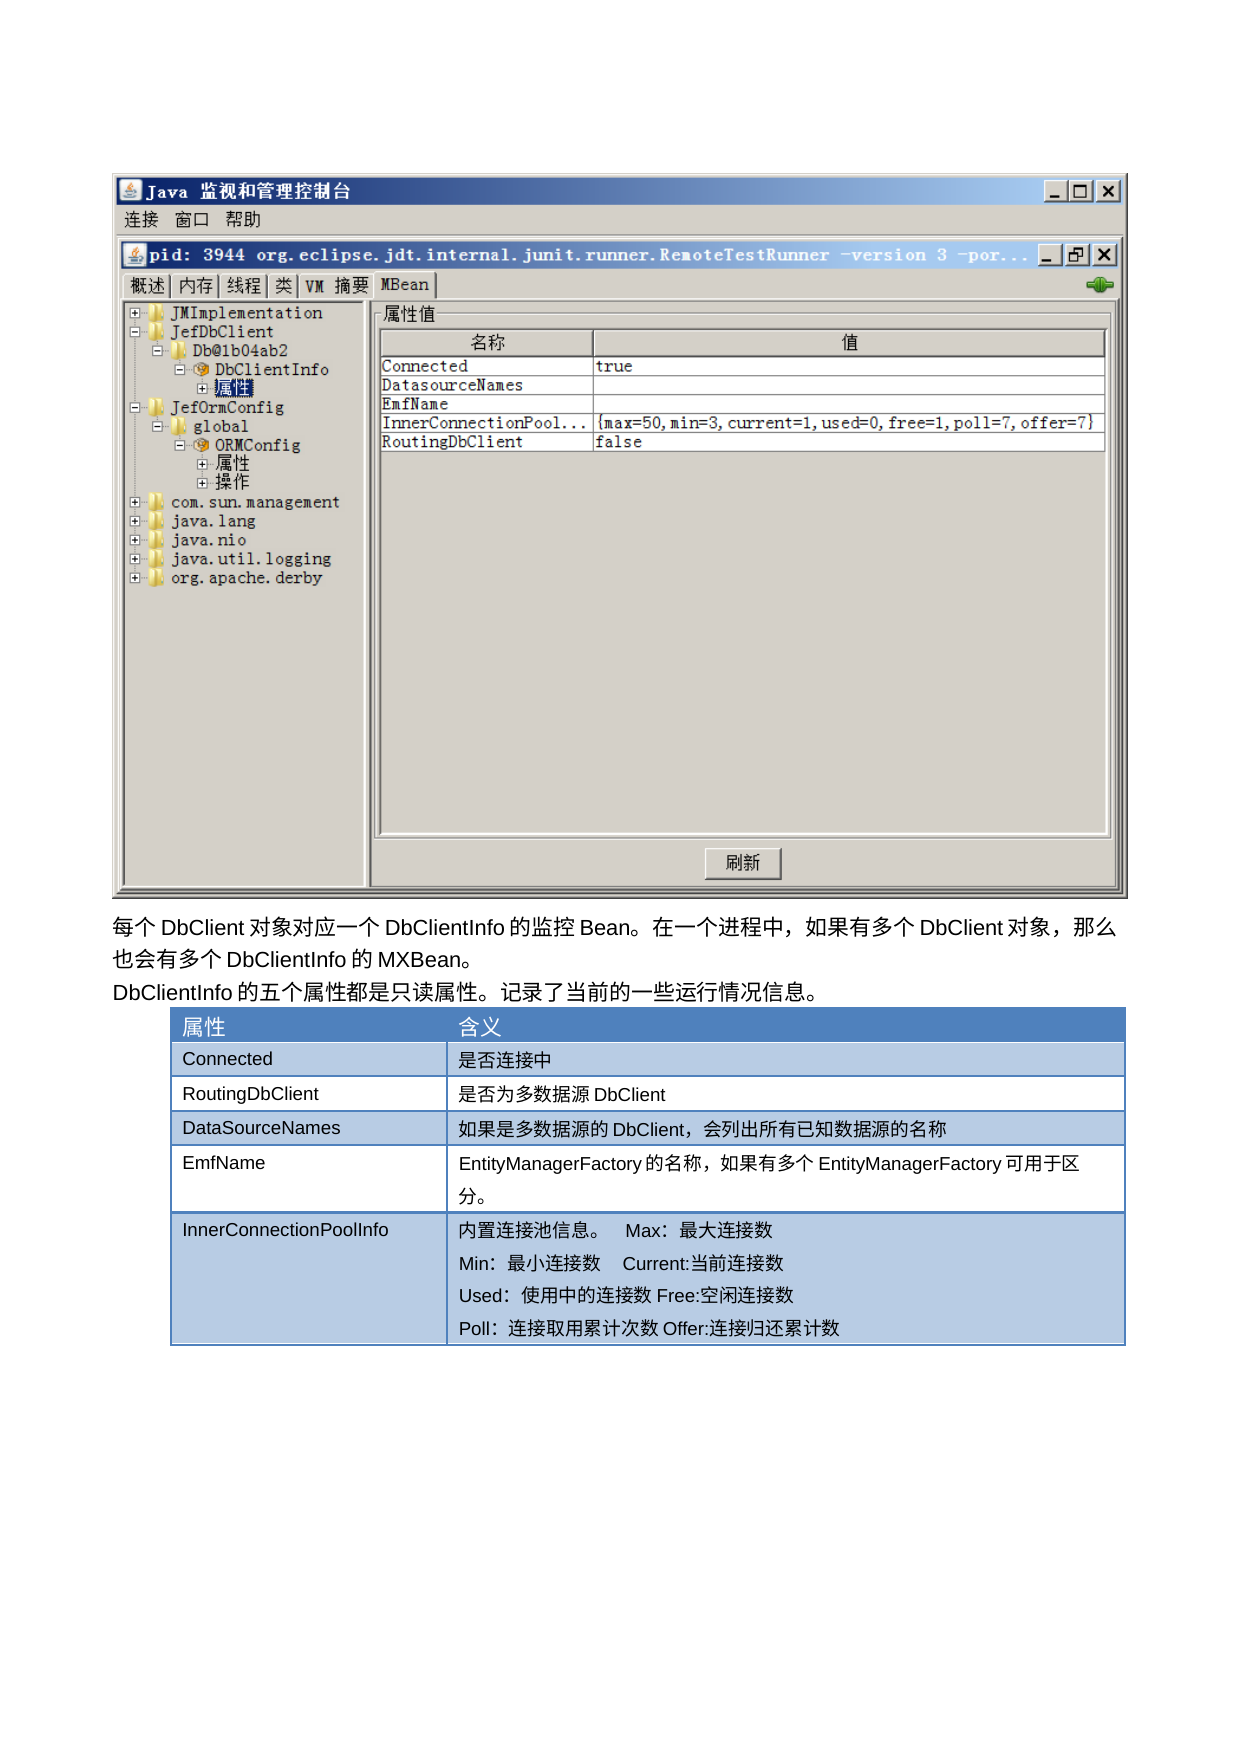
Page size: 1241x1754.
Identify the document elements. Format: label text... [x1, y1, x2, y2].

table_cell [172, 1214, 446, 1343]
text DbClientInfo的五个属性都是只读属性。记录了当前的一些运行情况信息。 [112, 974, 1128, 1007]
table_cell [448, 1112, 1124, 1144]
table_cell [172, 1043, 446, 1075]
picture [112, 173, 1128, 899]
text 每个DbClient对象对应一个DbClientInfo的监控Bean。在一个进程中，如果有多个DbClient对象，那么也会有多个DbClientInfo的MXBean。 [112, 909, 1128, 974]
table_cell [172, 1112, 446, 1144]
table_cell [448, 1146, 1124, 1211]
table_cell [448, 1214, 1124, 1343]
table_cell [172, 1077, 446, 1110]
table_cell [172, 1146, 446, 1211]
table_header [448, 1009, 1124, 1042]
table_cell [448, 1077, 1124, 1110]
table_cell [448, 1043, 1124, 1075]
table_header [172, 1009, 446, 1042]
